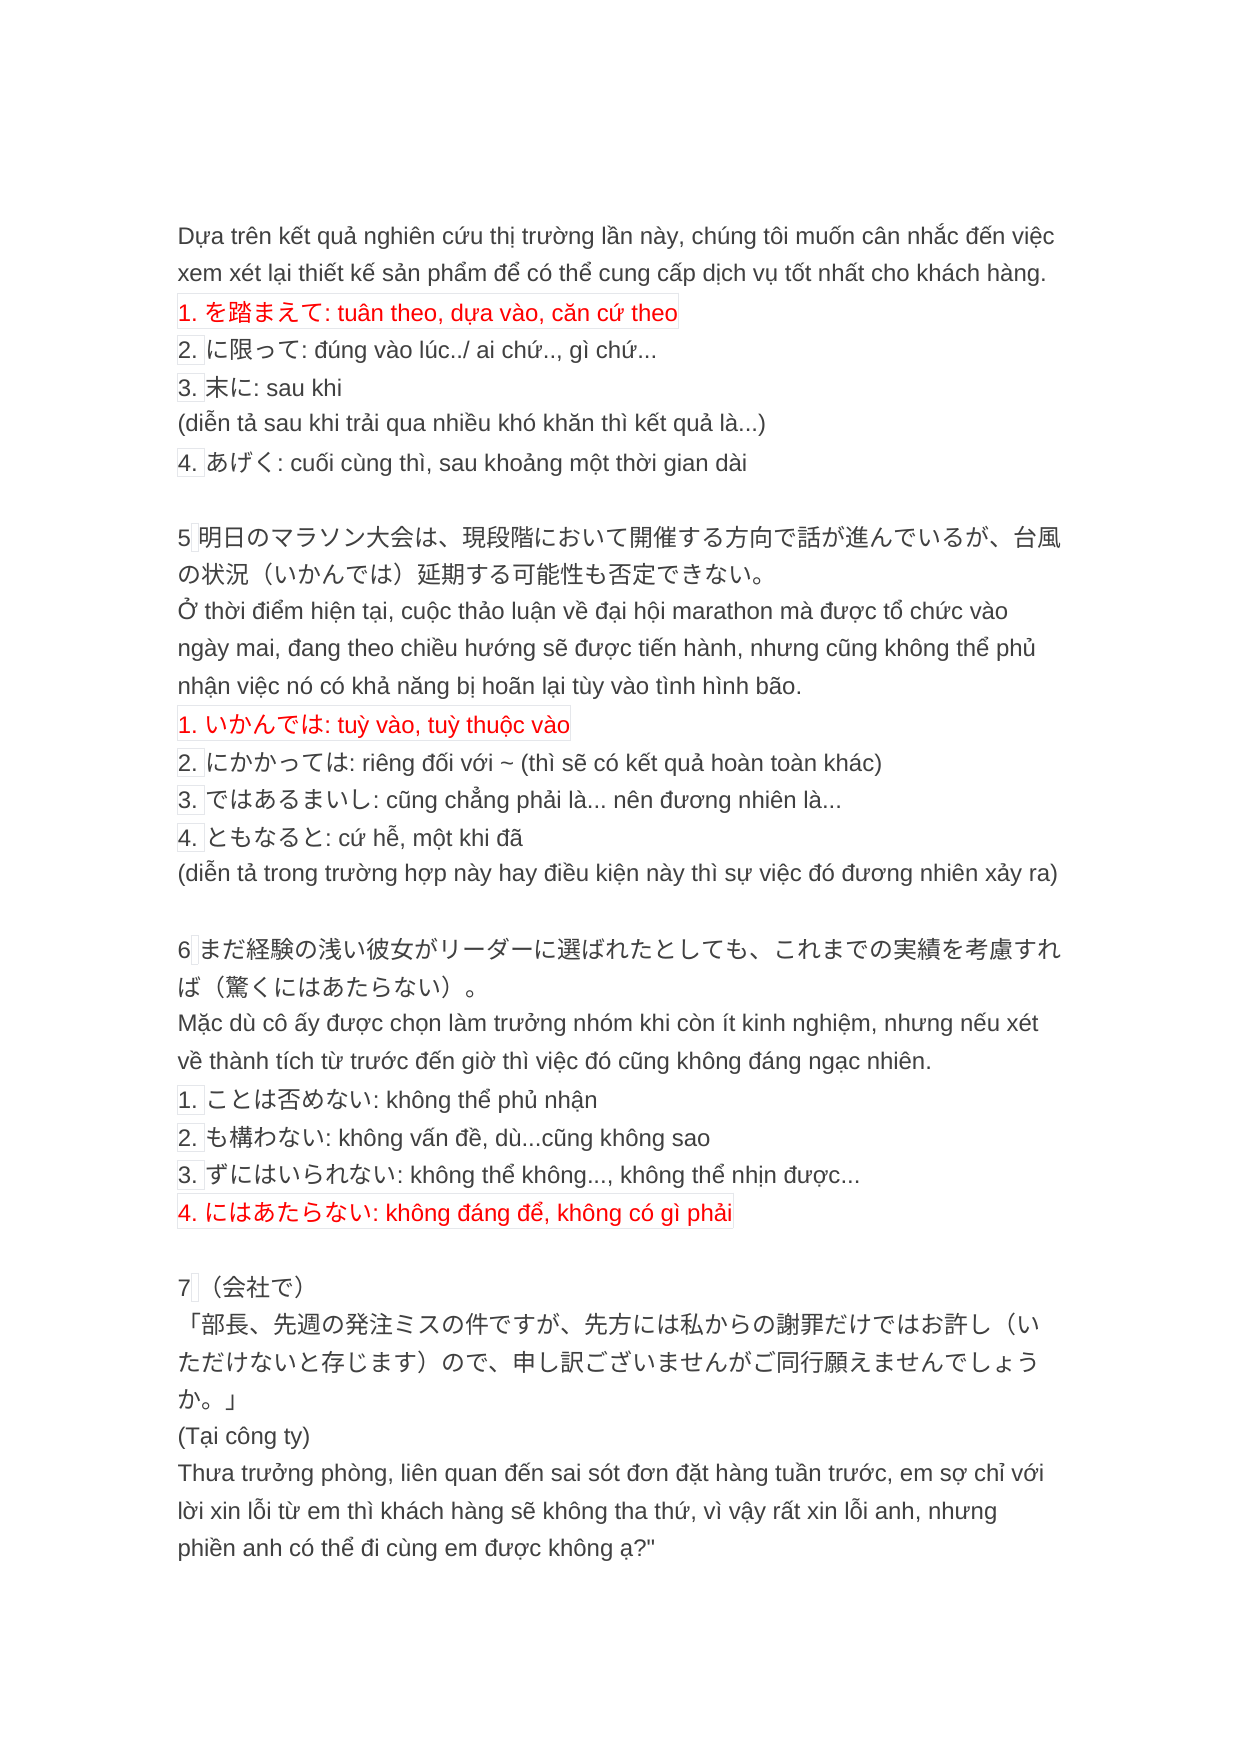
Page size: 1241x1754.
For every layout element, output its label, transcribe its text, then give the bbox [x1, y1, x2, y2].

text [177, 1454, 1063, 1567]
text (Tại công ty) [177, 1417, 1063, 1454]
text 「部長、先週の発注ミスの件ですが、先方には私からの謝罪だけではお許し（いただけないと存じます）ので、申し訳ございませんがご同行願えませんでしょうか。」 [177, 1304, 1063, 1417]
text 7 （会社で） [177, 1267, 1063, 1304]
text 6 まだ経験の浅い彼女がリーダーに選ばれたとしても、これまでの実績を考慮すれば（驚くにはあたらない）。 Mặc dù cô ấy được chọn làm trưởng nhóm khi còn ít kinh nghiệm, nhưng nếu xét về thành tích từ trước đến giờ thì việc đó cũng không đáng ngạc nhiên. 1. ことは否めない: không thể phủ nhận 2. も構わない: không vấn đề, dù...cũng không sao 3. ずにはいられない: không thể không..., không thể nhịn được... 4. にはあたらない: không đáng để, không có gì phải [177, 929, 1063, 1267]
text (diễn tả trong trường hợp này hay điều kiện này thì sự việc đó đương nhiên xảy ra) [177, 854, 1063, 929]
text (diễn tả sau khi trải qua nhiều khó khăn thì kết quả là...) 4. あげく: cuối cùng thì, sau khoảng một thời gian dài [177, 404, 1063, 517]
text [177, 217, 1063, 404]
text 5 明日のマラソン大会は、現段階において開催する方向で話が進んでいるが、台風の状況（いかんでは）延期する可能性も否定できない。 Ở thời điểm hiện tại, cuộc thảo luận về đại hội marathon mà được tổ chức vào ngày mai, đang theo chiều hướng sẽ được tiến hành, nhưng cũng không thể phủ nhận việc nó có khả năng bị hoãn lại tùy vào tình hình bão. 1. いかんでは: tuỳ vào, tuỳ thuộc vào 2. にかかっては: riêng đối với ~ (thì sẽ có kết quả hoàn toàn khác) 3. ではあるまいし: cũng chẳng phải là... nên đương nhiên là... 4. ともなると: cứ hễ, một khi đã [177, 517, 1063, 854]
